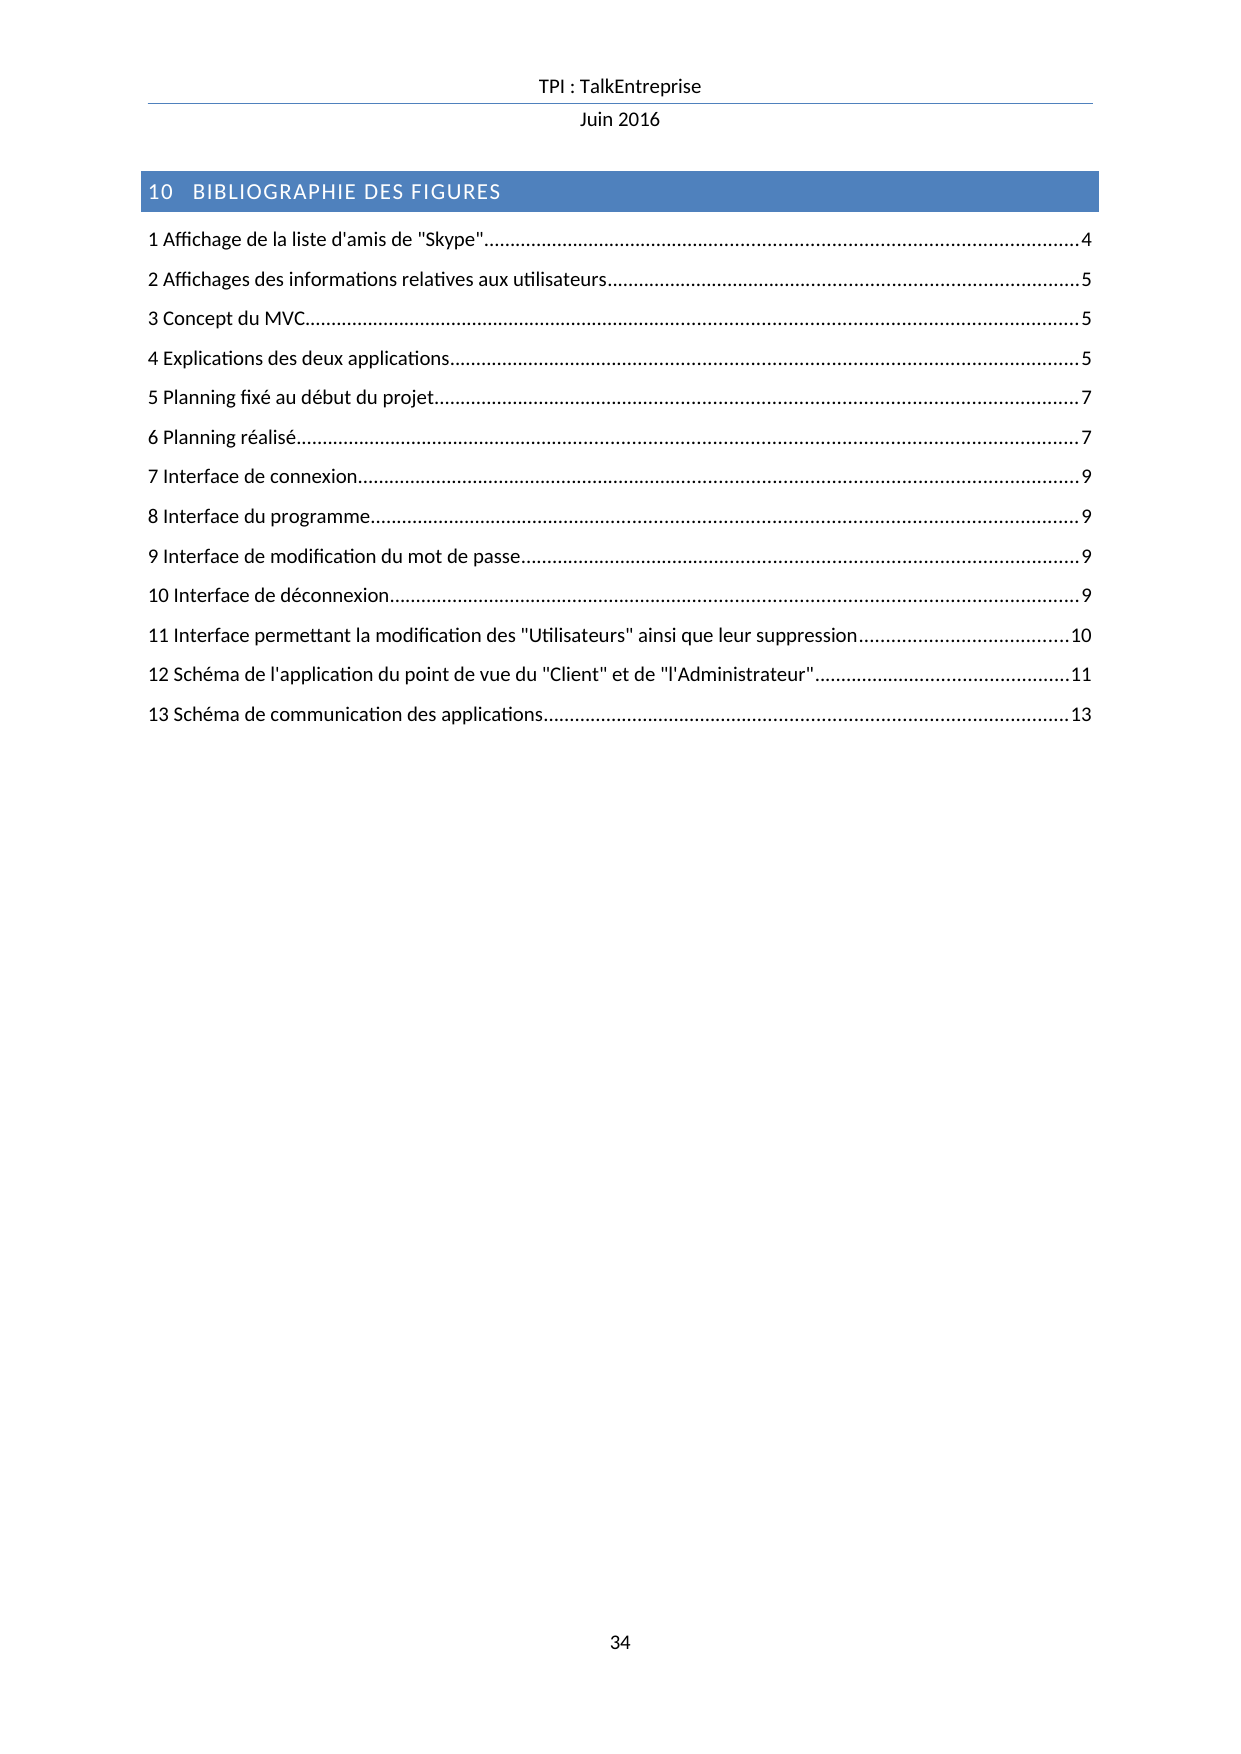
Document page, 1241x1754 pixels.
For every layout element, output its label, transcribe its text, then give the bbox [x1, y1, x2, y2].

text 7 Interface de connexion 9 [148, 464, 1093, 489]
text 13 Schéma de communication des applications 13 [148, 701, 1093, 727]
text 11 Interface permettant la modification des "Utilisateurs" ainsi que leur suppression 10 [148, 622, 1093, 647]
text 1 Affichage de la liste d'amis de "Skype" 4 [148, 226, 1093, 252]
text 6 Planning réalisé 7 [148, 424, 1093, 449]
text 2 Affichages des informations relatives aux utilisateurs 5 [148, 266, 1093, 291]
text 8 Interface du programme 9 [148, 503, 1093, 529]
text 9 Interface de modification du mot de passe 9 [148, 543, 1093, 568]
text 4 Explications des deux applications 5 [148, 345, 1093, 370]
text 3 Concept du MVC 5 [148, 305, 1093, 331]
text 12 Schéma de l'application du point de vue du "Client" et de "l'Administrateur" 11 [148, 662, 1093, 687]
text 10 Interface de déconnexion 9 [148, 582, 1093, 608]
text 5 Planning fixé au début du projet 7 [148, 384, 1093, 410]
subtitle Bibliographie des figures [148, 177, 1093, 205]
